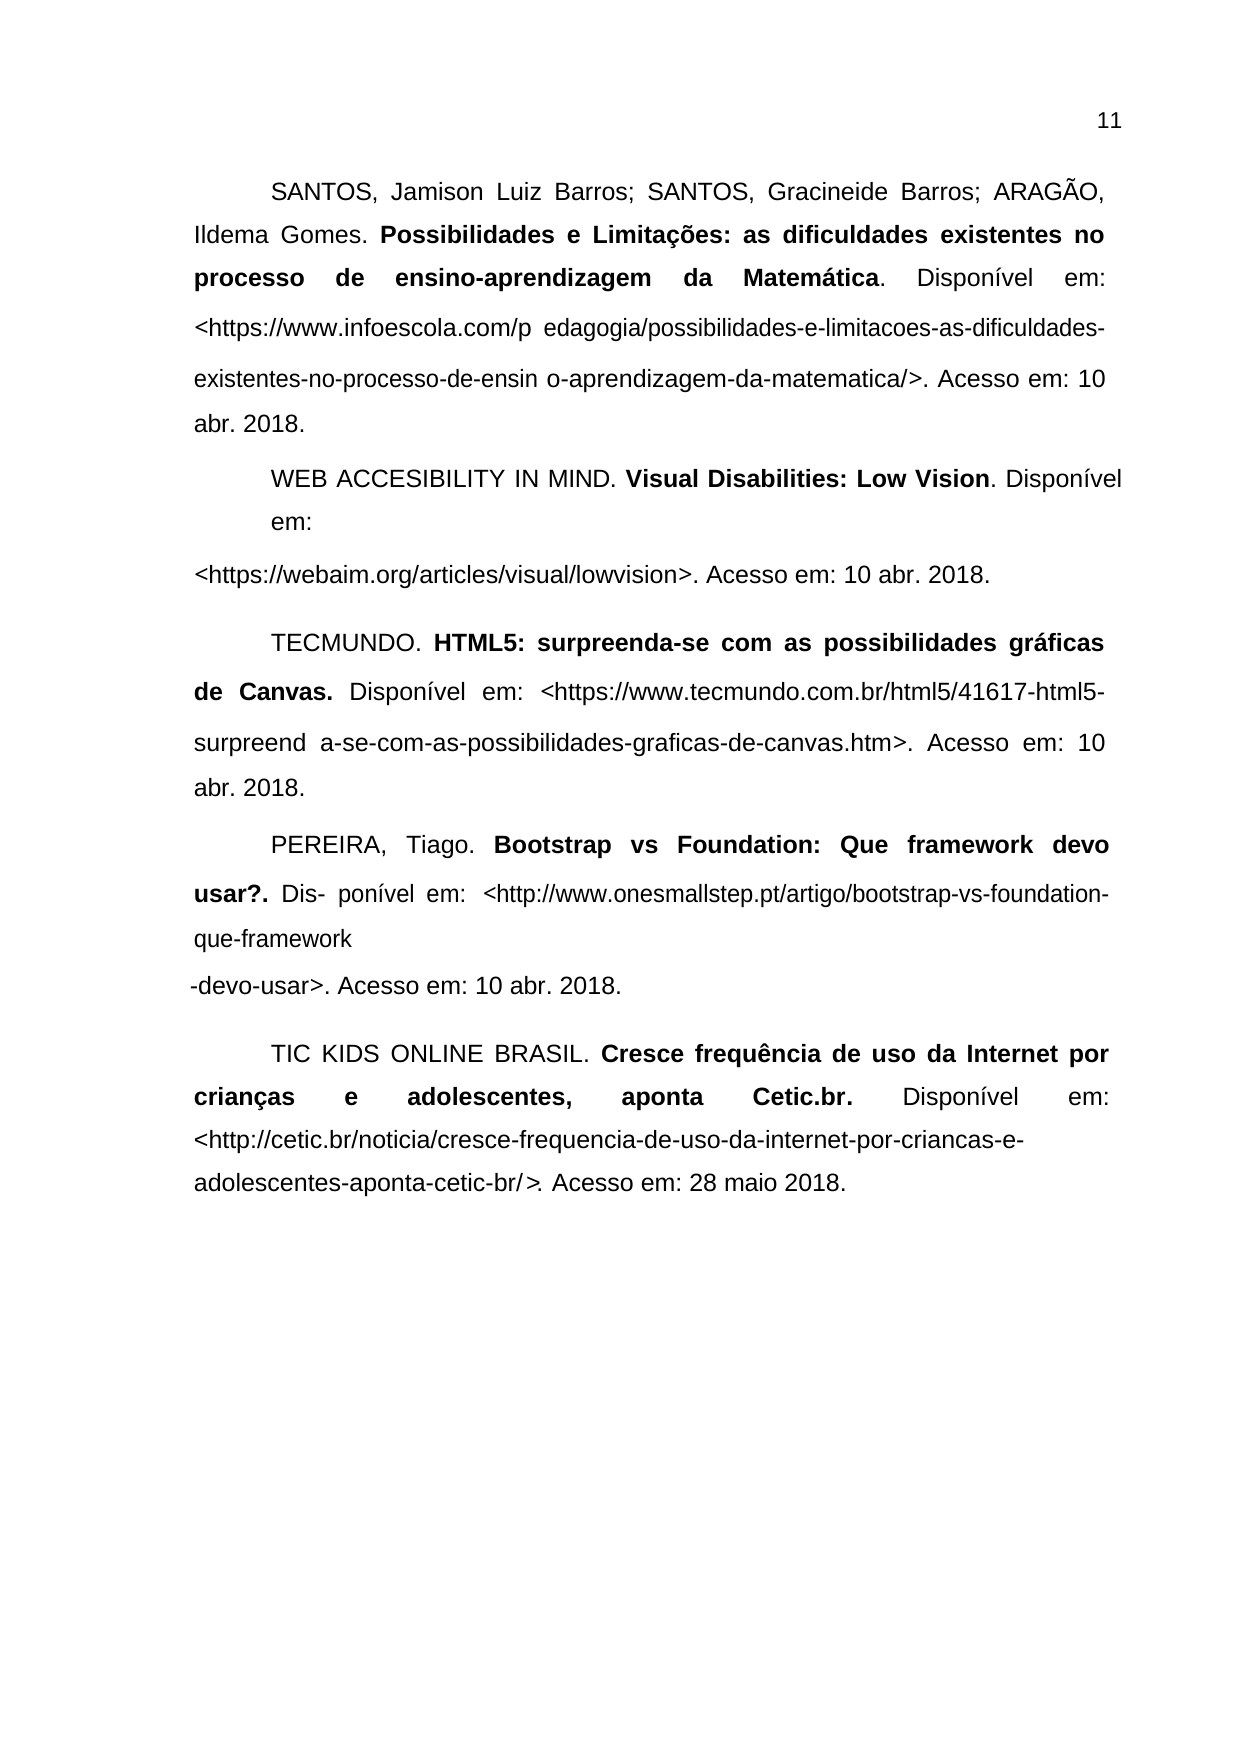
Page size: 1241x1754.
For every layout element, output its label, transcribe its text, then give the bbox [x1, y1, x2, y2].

text SANTOS, Jamison Luiz Barros; SANTOS, Gracineide Barros; ARAGÃO, Ildema Gomes. Possibilidades e Limitações: as dificuldades existentes no processo de ensino-aprendizagem da Matemática. Disponível em: <https://www.infoescola.com/p edagogia/possibilidades-e-limitacoes-as-dificuldades-existentes-no-processo-de-ensin o-aprendizagem-da-matematica/>. Acesso em: 10 abr. 2018. [194, 177, 1106, 437]
text -devo-usar>. Acesso em: 10 abr. 2018. [189, 967, 1122, 1001]
text TECMUNDO. HTML5: surpreenda-se com as possibilidades gráficas de Canvas. Disponível em: <https://www.tecmundo.com.br/html5/41617-html5-surpreend a-se-com-as-possibilidades-graficas-de-canvas.htm>. Acesso em: 10 abr. 2018. [194, 628, 1106, 802]
text TIC KIDS ONLINE BRASIL. Cresce frequência de uso da Internet por crianças e adolescentes, aponta Cetic.br. Disponível em: <http://cetic.br/noticia/cresce-frequencia-de-uso-da-internet-por-criancas-e-adolescentes-aponta-cetic-br/ >. Acesso em: 28 maio 2018. [194, 1039, 1110, 1197]
text WEB ACCESIBILITY IN MIND. Visual Disabilities: Low Vision. Disponível em: [271, 463, 1122, 535]
text PEREIRA, Tiago. Bootstrap vs Foundation: Que framework devo usar?. Dis- ponível em: <http://www.onesmallstep.pt/artigo/bootstrap-vs-foundation-que-framework [194, 830, 1110, 953]
text <https://webaim.org/articles/visual/lowvision>. Acesso em: 10 abr. 2018. [194, 557, 1122, 591]
